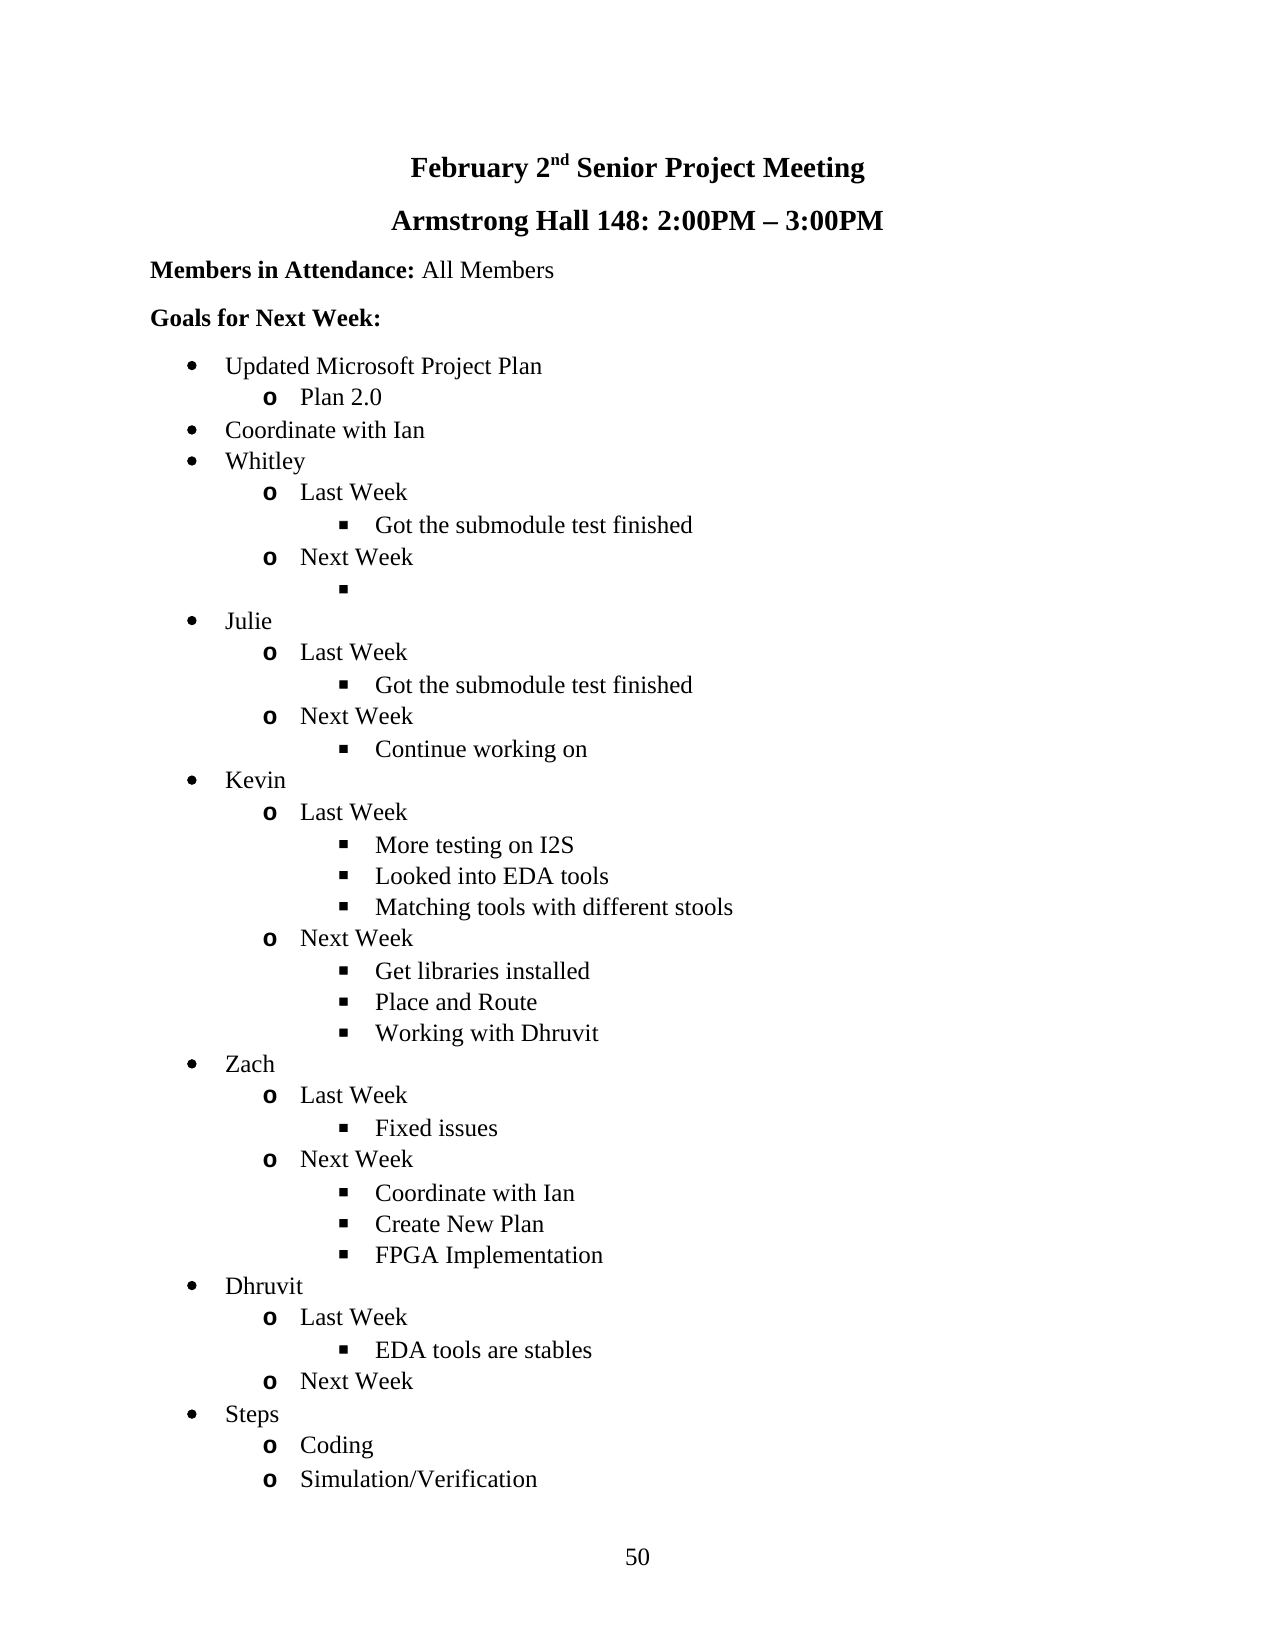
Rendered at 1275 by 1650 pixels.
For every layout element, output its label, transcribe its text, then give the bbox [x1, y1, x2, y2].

list Looked into EDA tools [337, 861, 1125, 889]
text Goals for Next Week: [150, 303, 1125, 332]
list Next Week [262, 1366, 1125, 1397]
list Next Week [262, 923, 1125, 954]
list Got the submodule test finished [337, 511, 1125, 539]
list Fixed issues [337, 1113, 1125, 1142]
list Simulation/Verification [262, 1464, 1125, 1494]
list EDA tools are stables [337, 1335, 1125, 1364]
text February 2nd Senior Project Meeting [150, 150, 1125, 183]
list Coordinate with Ian [187, 415, 1125, 444]
list Next Week [262, 542, 1125, 572]
list Last Week [262, 1080, 1125, 1111]
text Members in Attendance: All Members [150, 256, 1125, 284]
text Armstrong Hall 148: 2:00PM – 3:00PM [150, 203, 1125, 236]
list Place and Route [337, 987, 1125, 1016]
list Coordinate with Ian [337, 1178, 1125, 1207]
list Last Week [262, 477, 1125, 508]
list Last Week [262, 797, 1125, 827]
list FPGA Implementation [337, 1240, 1125, 1269]
list Updated Microsoft Project Plan [187, 351, 1125, 380]
list Last Week [262, 637, 1125, 668]
list Kevin [187, 766, 1125, 794]
list Continue working on [337, 734, 1125, 763]
list Working with Dhruvit [337, 1018, 1125, 1047]
list Whitley [187, 446, 1125, 475]
list Next Week [262, 1144, 1125, 1175]
list Next Week [262, 701, 1125, 732]
list Steps [187, 1399, 1125, 1428]
list Coding [262, 1431, 1125, 1461]
list Create New Plan [337, 1209, 1125, 1238]
list Plan 2.0 [262, 382, 1125, 413]
list Last Week [262, 1302, 1125, 1333]
list Dhruvit [187, 1271, 1125, 1300]
list Matching tools with different stools [337, 892, 1125, 921]
list Got the submodule test finished [337, 670, 1125, 699]
list Zach [187, 1049, 1125, 1078]
list Julie [187, 606, 1125, 635]
list More testing on I2S [337, 830, 1125, 858]
list Get libraries installed [337, 956, 1125, 985]
